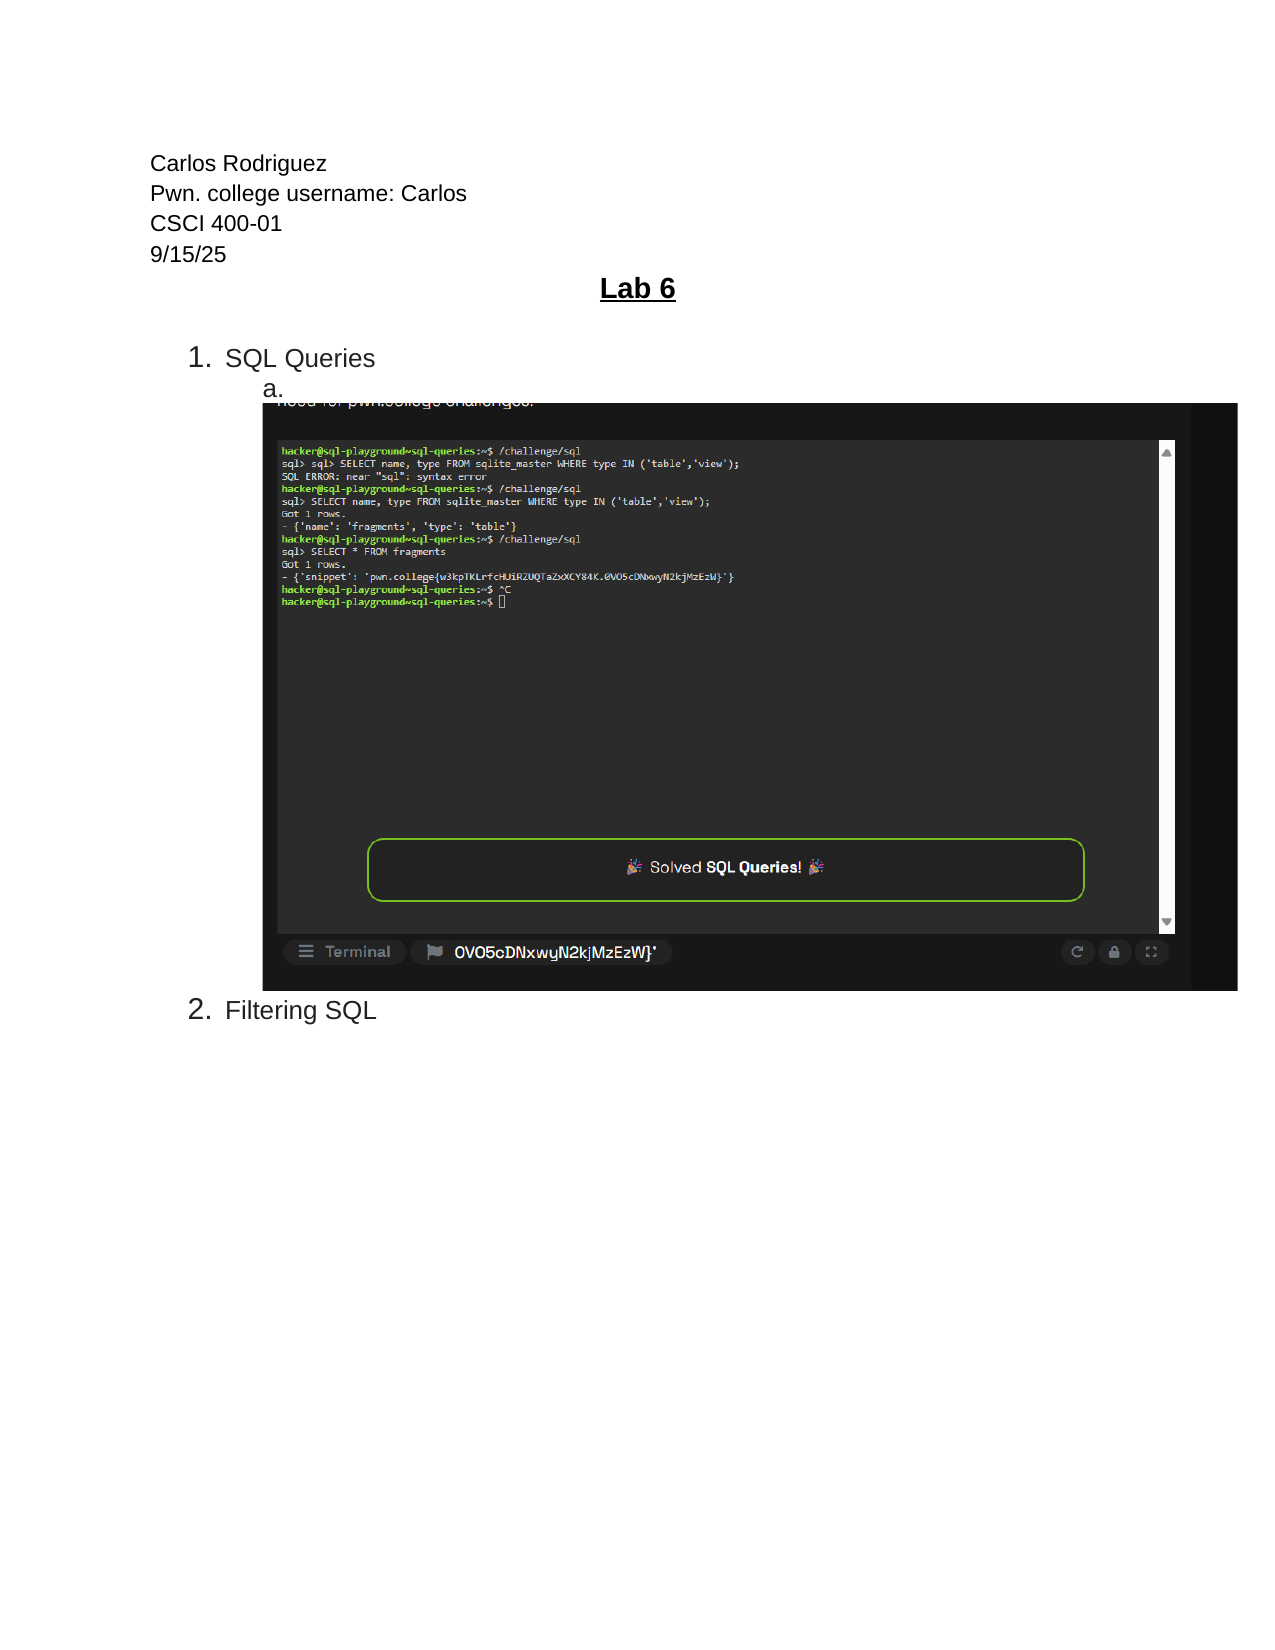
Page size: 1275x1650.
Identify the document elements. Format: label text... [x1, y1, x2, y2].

text Carlos Rodriguez [150, 150, 1125, 176]
text Pwn. college username: Carlos [150, 180, 1125, 207]
picture [262, 403, 1238, 991]
text CSCI 400-01 [150, 210, 1125, 237]
text Lab 6 [150, 271, 1125, 304]
list Filtering SQL [187, 991, 1125, 1026]
list SQL Queries [187, 338, 1125, 373]
text 9/15/25 [150, 241, 1125, 267]
